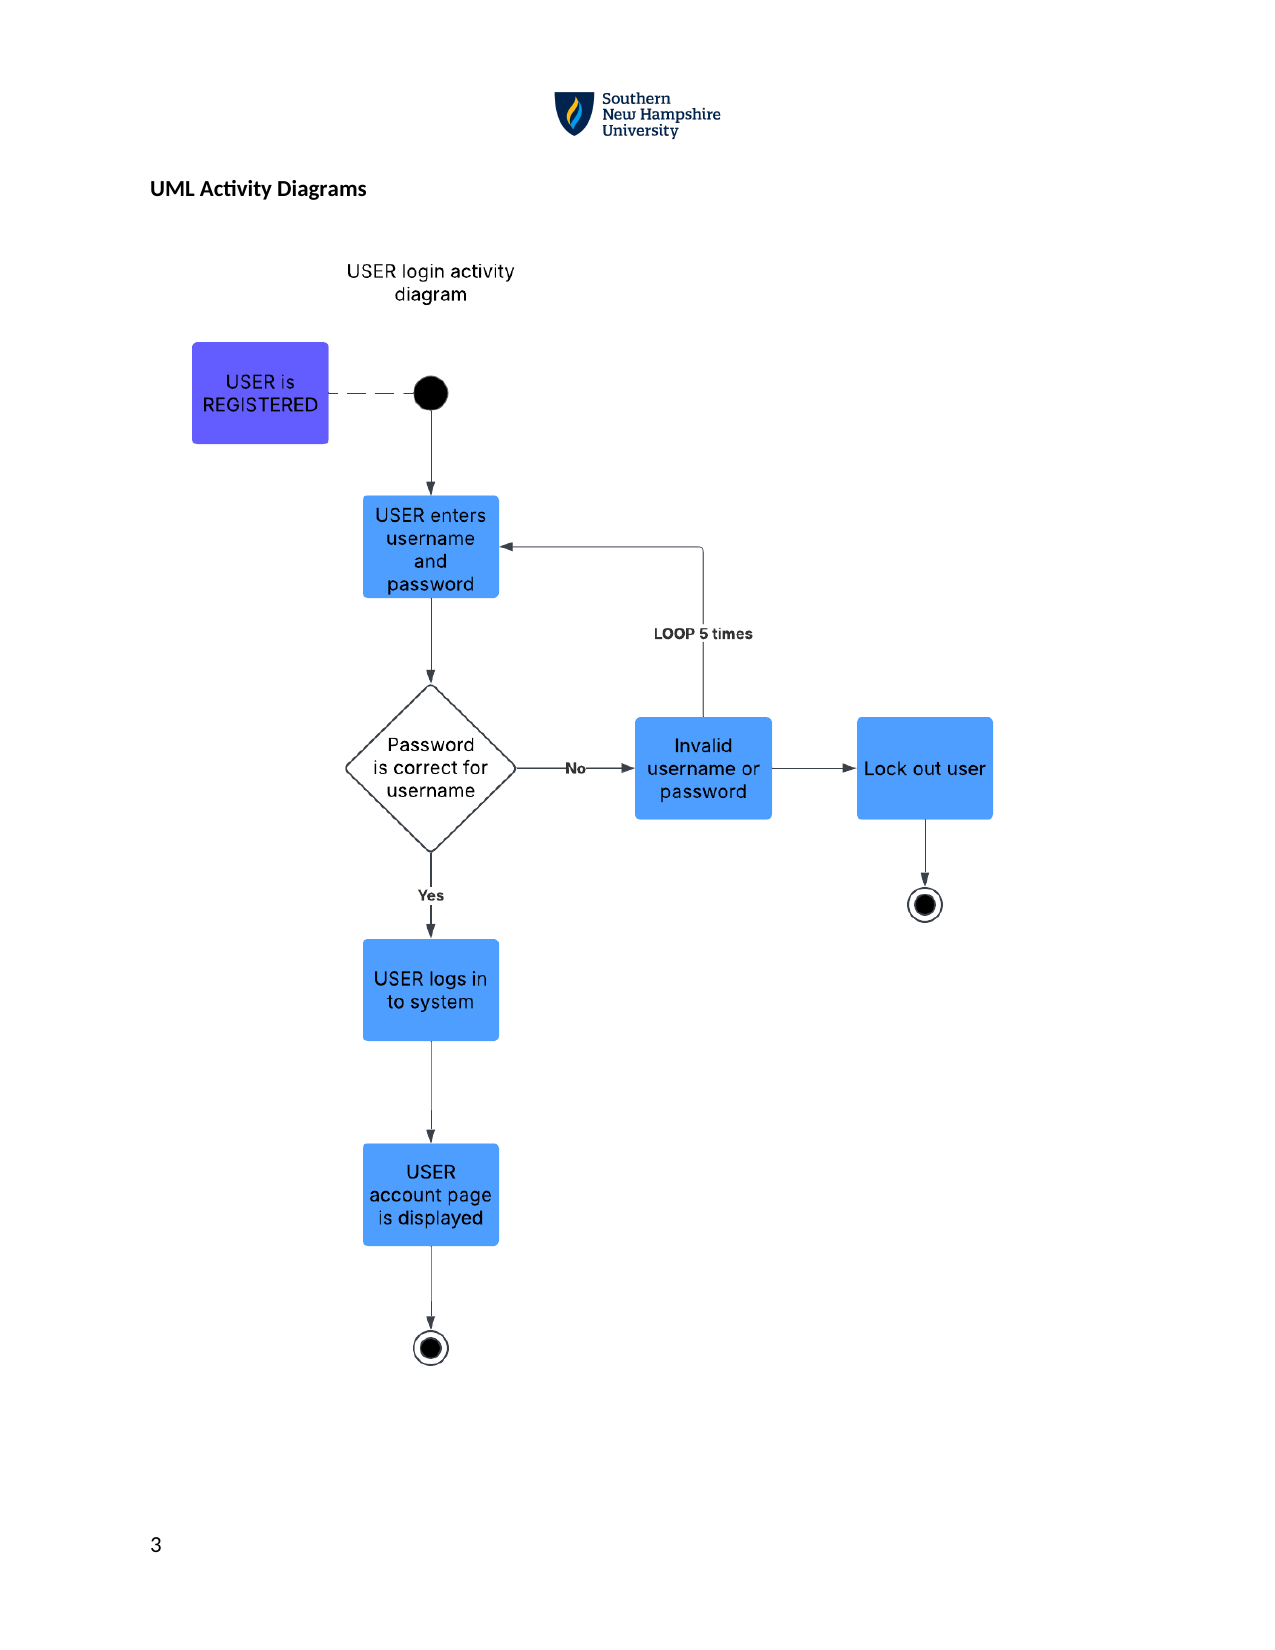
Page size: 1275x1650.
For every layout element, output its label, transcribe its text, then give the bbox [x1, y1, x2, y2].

picture [546, 75, 729, 154]
picture [150, 202, 1037, 1421]
